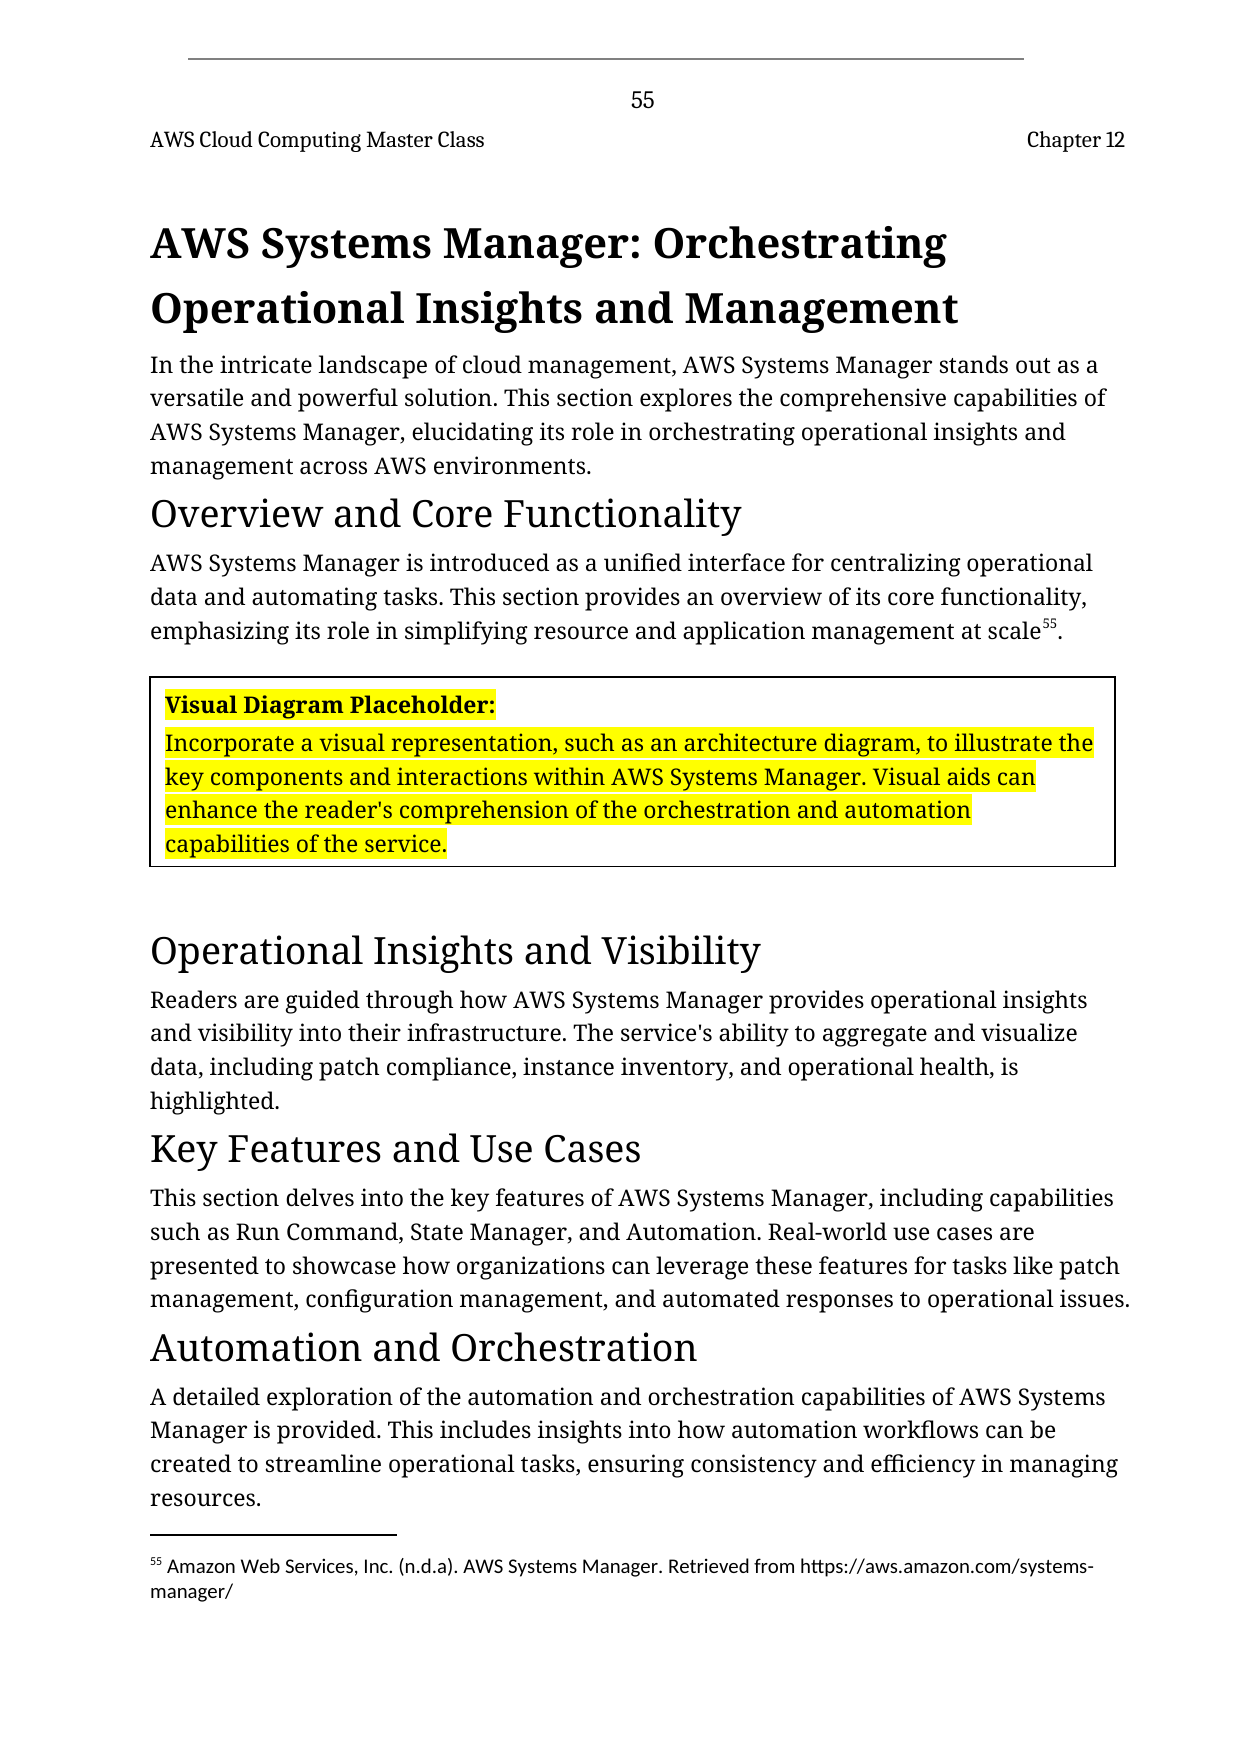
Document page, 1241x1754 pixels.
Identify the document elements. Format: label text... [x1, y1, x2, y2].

text Operational Insights and Visibility [150, 924, 1135, 975]
text A detailed exploration of the automation and orchestration capabilities of AWS Systems Manager is provided. This includes insights into how automation workflows can be created to streamline operational tasks, ensuring consistency and efficiency in managing resources. [150, 1381, 1135, 1513]
text In the intricate landscape of cloud management, AWS Systems Manager stands out as a versatile and powerful solution. This section explores the comprehensive capabilities of AWS Systems Manager, elucidating its role in orchestrating operational insights and management across AWS environments. [150, 349, 1135, 481]
text Key Features and Use Cases [150, 1123, 1135, 1174]
text Readers are guided through how AWS Systems Manager provides operational insights and visibility into their infrastructure. The service's ability to aggregate and visualize data, including patch compliance, instance inventory, and operational health, is highlighted. [150, 984, 1135, 1116]
text AWS Systems Manager: Orchestrating Operational Insights and Management [150, 214, 1135, 336]
text AWS Systems Manager is introduced as a unified interface for centralizing operational data and automating tasks. This section provides an overview of its core functionality, emphasizing its role in simplifying resource and application management at scale. [150, 547, 1135, 646]
text This section delves into the key features of AWS Systems Manager, including capabilities such as Run Command, State Manager, and Automation. Real-world use cases are presented to showcase how organizations can leverage these features for tasks like patch management, configuration management, and automated responses to operational issues. [150, 1182, 1135, 1314]
text Automation and Orchestration [150, 1321, 1135, 1372]
text Overview and Core Functionality [150, 488, 1135, 539]
